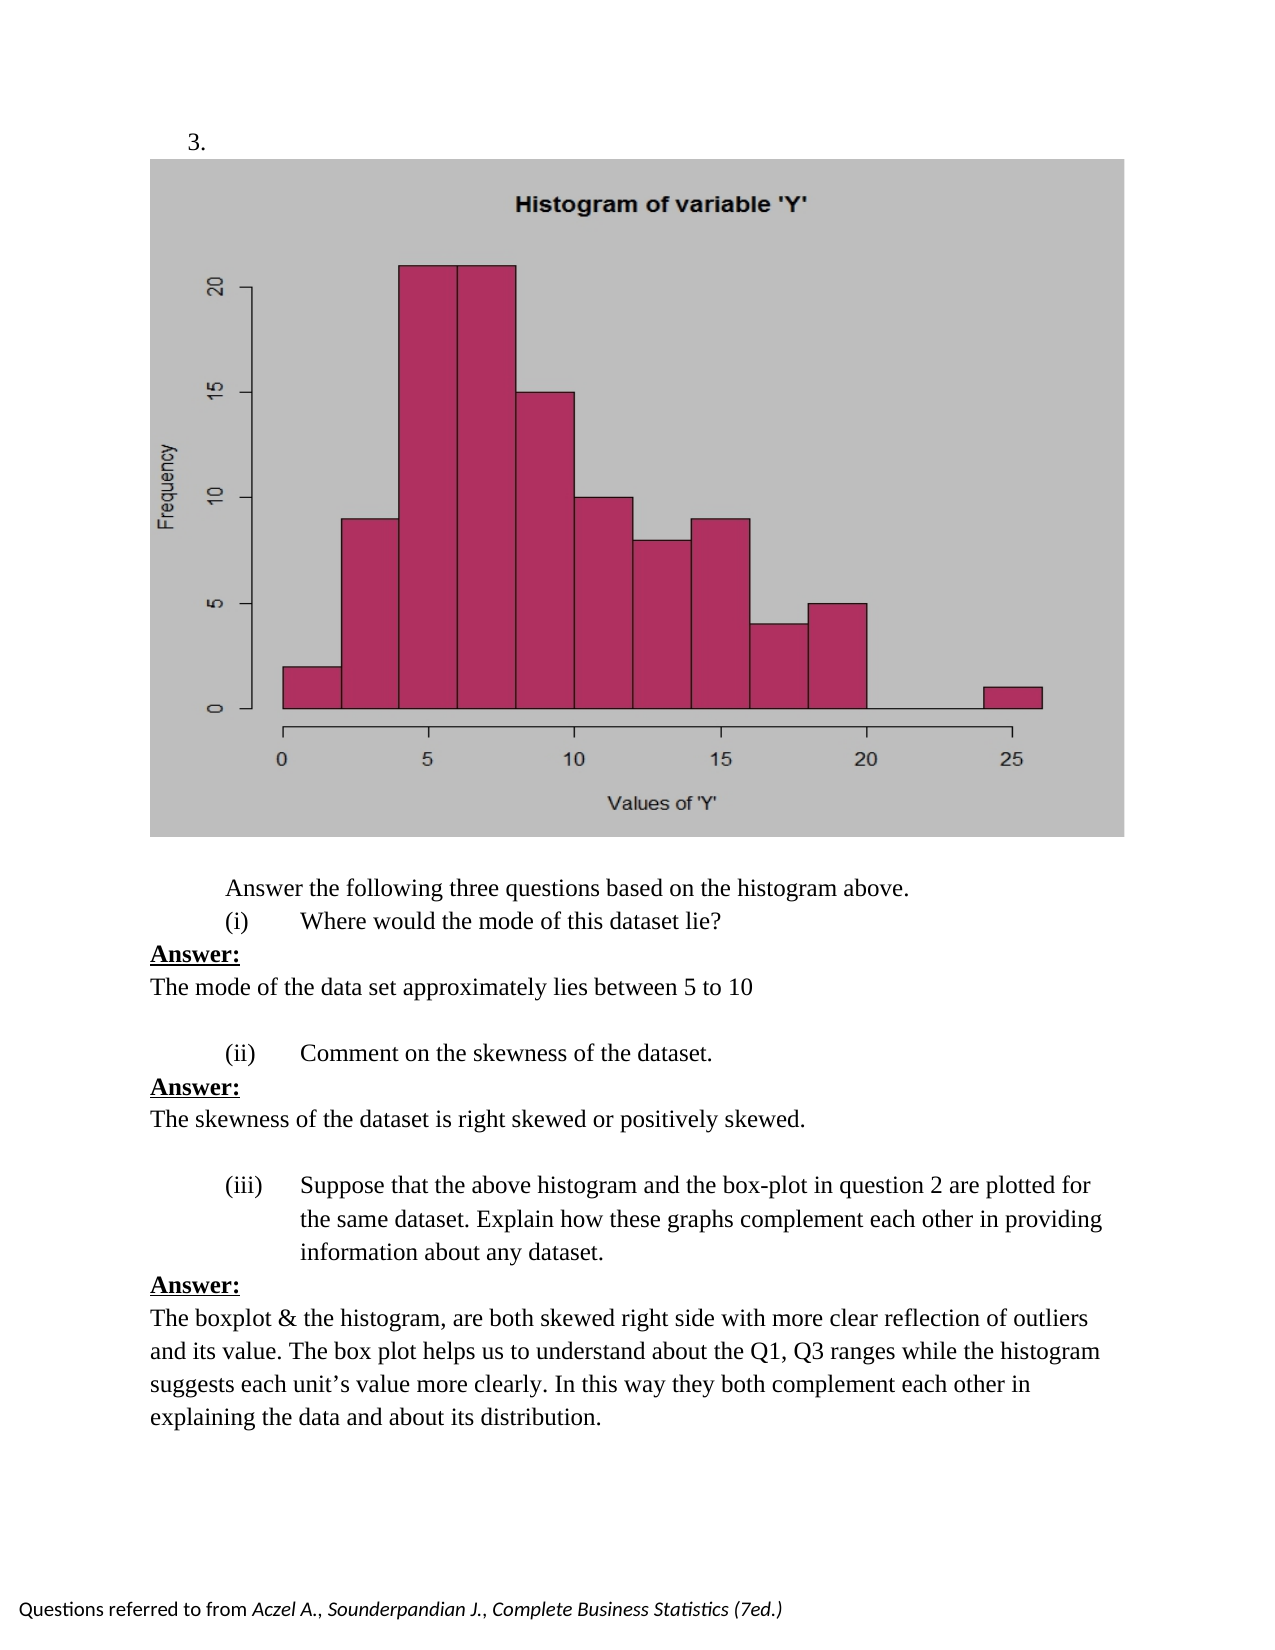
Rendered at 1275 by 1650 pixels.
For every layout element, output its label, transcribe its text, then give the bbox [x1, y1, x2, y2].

text Answer: [150, 1072, 1125, 1100]
picture [150, 159, 1125, 837]
list Where would the mode of this dataset lie? [225, 906, 1125, 935]
text The mode of the data set approximately lies between 5 to 10 [150, 972, 1125, 1001]
list Answer the following three questions based on the histogram above. [225, 873, 1125, 902]
list Comment on the skewness of the dataset. [225, 1038, 1125, 1067]
text The skewness of the dataset is right skewed or positively skewed. [150, 1104, 1125, 1133]
text The boxplot & the histogram, are both skewed right side with more clear reflection of outliers and its value. The box plot helps us to understand about the Q1, Q3 ranges while the histogram suggests each unit’s value more clearly. In this way they both complement each other in explaining the data and about its distribution. [150, 1303, 1125, 1431]
text Answer: [150, 1270, 1125, 1298]
list Suppose that the above histogram and the box-plot in question 2 are plotted for the same dataset. Explain how these graphs complement each other in providing information about any dataset. [225, 1171, 1125, 1265]
text Answer: [150, 939, 1125, 968]
